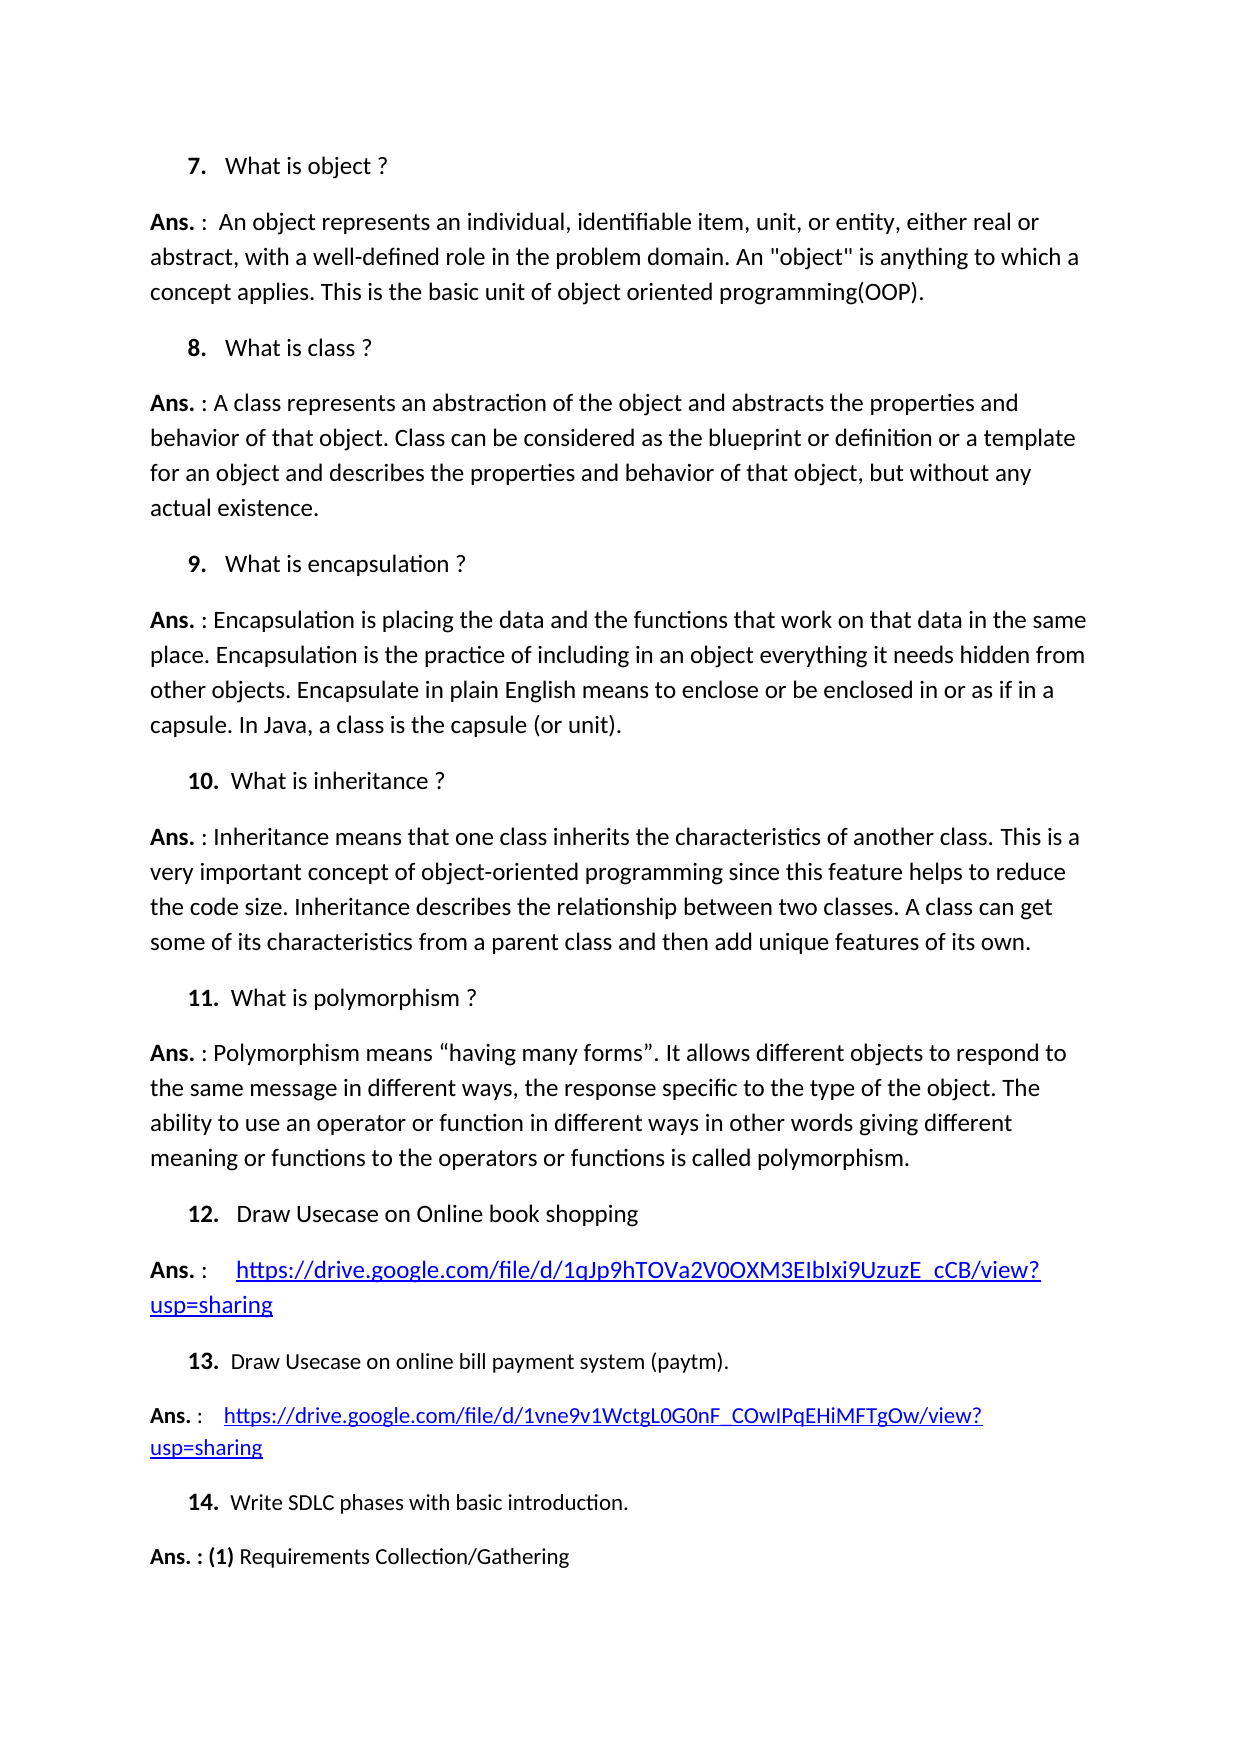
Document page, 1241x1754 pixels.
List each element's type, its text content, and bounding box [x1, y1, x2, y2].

list Draw Usecase on Online book shopping [187, 1198, 1090, 1229]
text Ans. : Encapsulation is placing the data and the functions that work on that data in the same place. Encapsulation is the practice of including in an object everything it needs hidden from other objects. Encapsulate in plain English means to enclose or be enclosed in or as if in a capsule. In Java, a class is the capsule (or unit). [150, 604, 1090, 740]
text Ans. : An object represents an individual, identifiable item, unit, or entity, either real or abstract, with a well-defined role in the problem domain. An "object" is anything to which a concept applies. This is the basic unit of object oriented programming(OOP). [150, 206, 1090, 306]
text Ans. : A class represents an abstraction of the object and abstracts the properties and behavior of that object. Class can be considered as the blueprint or definition or a template for an object and describes the properties and behavior of that object, but without any actual existence. [150, 387, 1090, 523]
list What is object ? [187, 150, 1090, 181]
list What is class ? [187, 332, 1090, 362]
list What is inheritance ? [187, 765, 1090, 796]
text Ans. : https://drive.google.com/file/d/1vne9v1WctgL0G0nF_COwIPqEHiMFTgOw/view?usp=sharing [150, 1401, 1090, 1461]
list What is polymorphism ? [187, 982, 1090, 1012]
list Write SDLC phases with basic introduction. [187, 1486, 1090, 1517]
text Ans. : Polymorphism means “having many forms”. It allows different objects to respond to the same message in different ways, the response specific to the type of the object. The ability to use an operator or function in different ways in other words giving different meaning or functions to the operators or functions is called polymorphism. [150, 1037, 1090, 1173]
text Ans. : https://drive.google.com/file/d/1qJp9hTOVa2V0OXM3EIbIxi9UzuzE_cCB/view?usp=sharing [150, 1254, 1090, 1320]
list What is encapsulation ? [187, 548, 1090, 579]
text Ans. : (1) Requirements Collection/Gathering [150, 1542, 1090, 1570]
text Ans. : Inheritance means that one class inherits the characteristics of another class. This is a very important concept of object-oriented programming since this feature helps to reduce the code size. Inheritance describes the relationship between two classes. A class can get some of its characteristics from a parent class and then add unique features of its own. [150, 821, 1090, 956]
list Draw Usecase on online bill payment system (paytm). [187, 1345, 1090, 1376]
